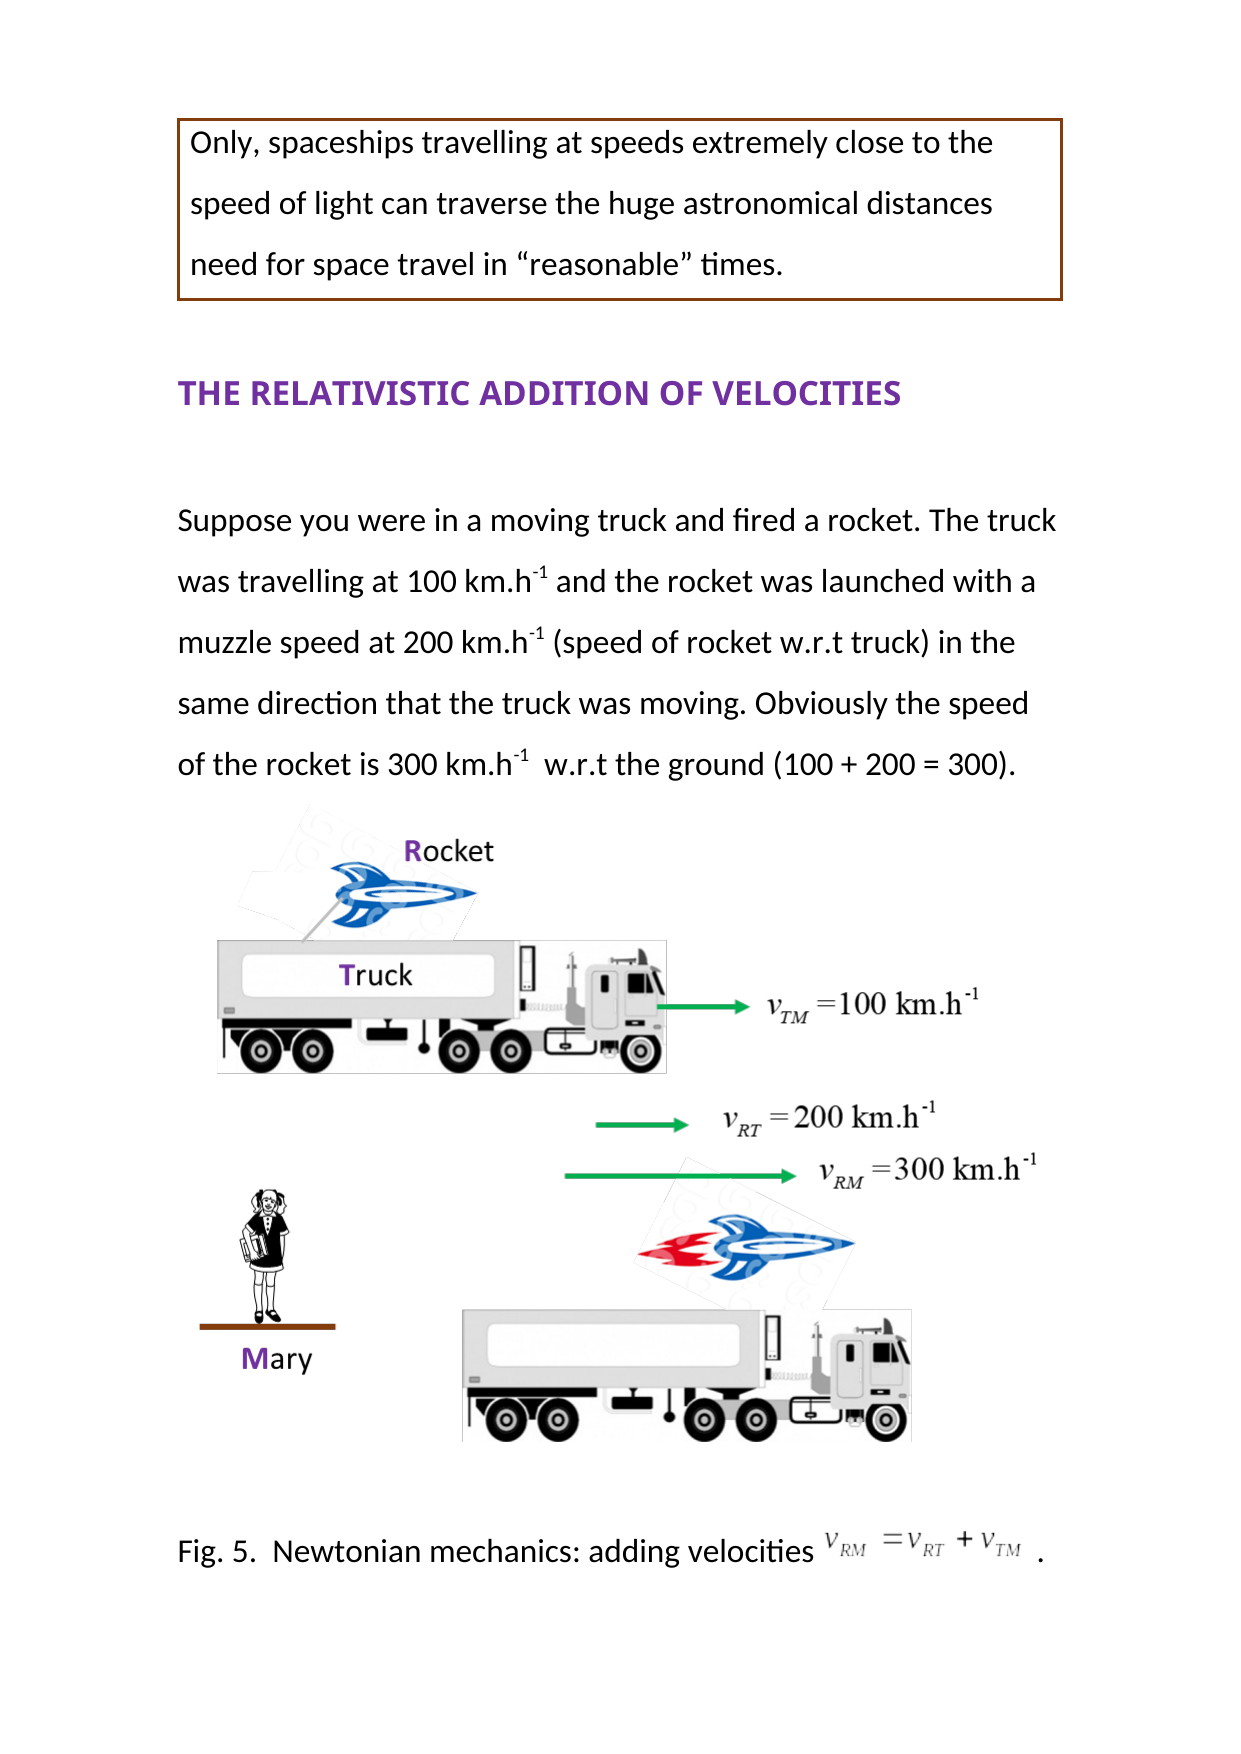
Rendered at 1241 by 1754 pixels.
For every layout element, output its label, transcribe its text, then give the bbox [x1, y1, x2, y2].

picture [199, 803, 1041, 1442]
text Suppose you were in a moving truck and fired a rocket. The truck was travelling at 100 km.h-1 and the rocket was launched with a muzzle speed at 200 km.h-1 (speed of rocket w.r.t truck) in the same direction that the truck was moving. Obviously the speed of the rocket is 300 km.h-1 w.r.t the ground (100 + 200 = 300). [177, 499, 1063, 784]
text THE RELATIVISTIC ADDITION OF VELOCITIES [177, 369, 1063, 415]
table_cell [180, 121, 1060, 298]
text Fig. 5. Newtonian mechanics: adding velocities . [177, 1517, 1063, 1571]
